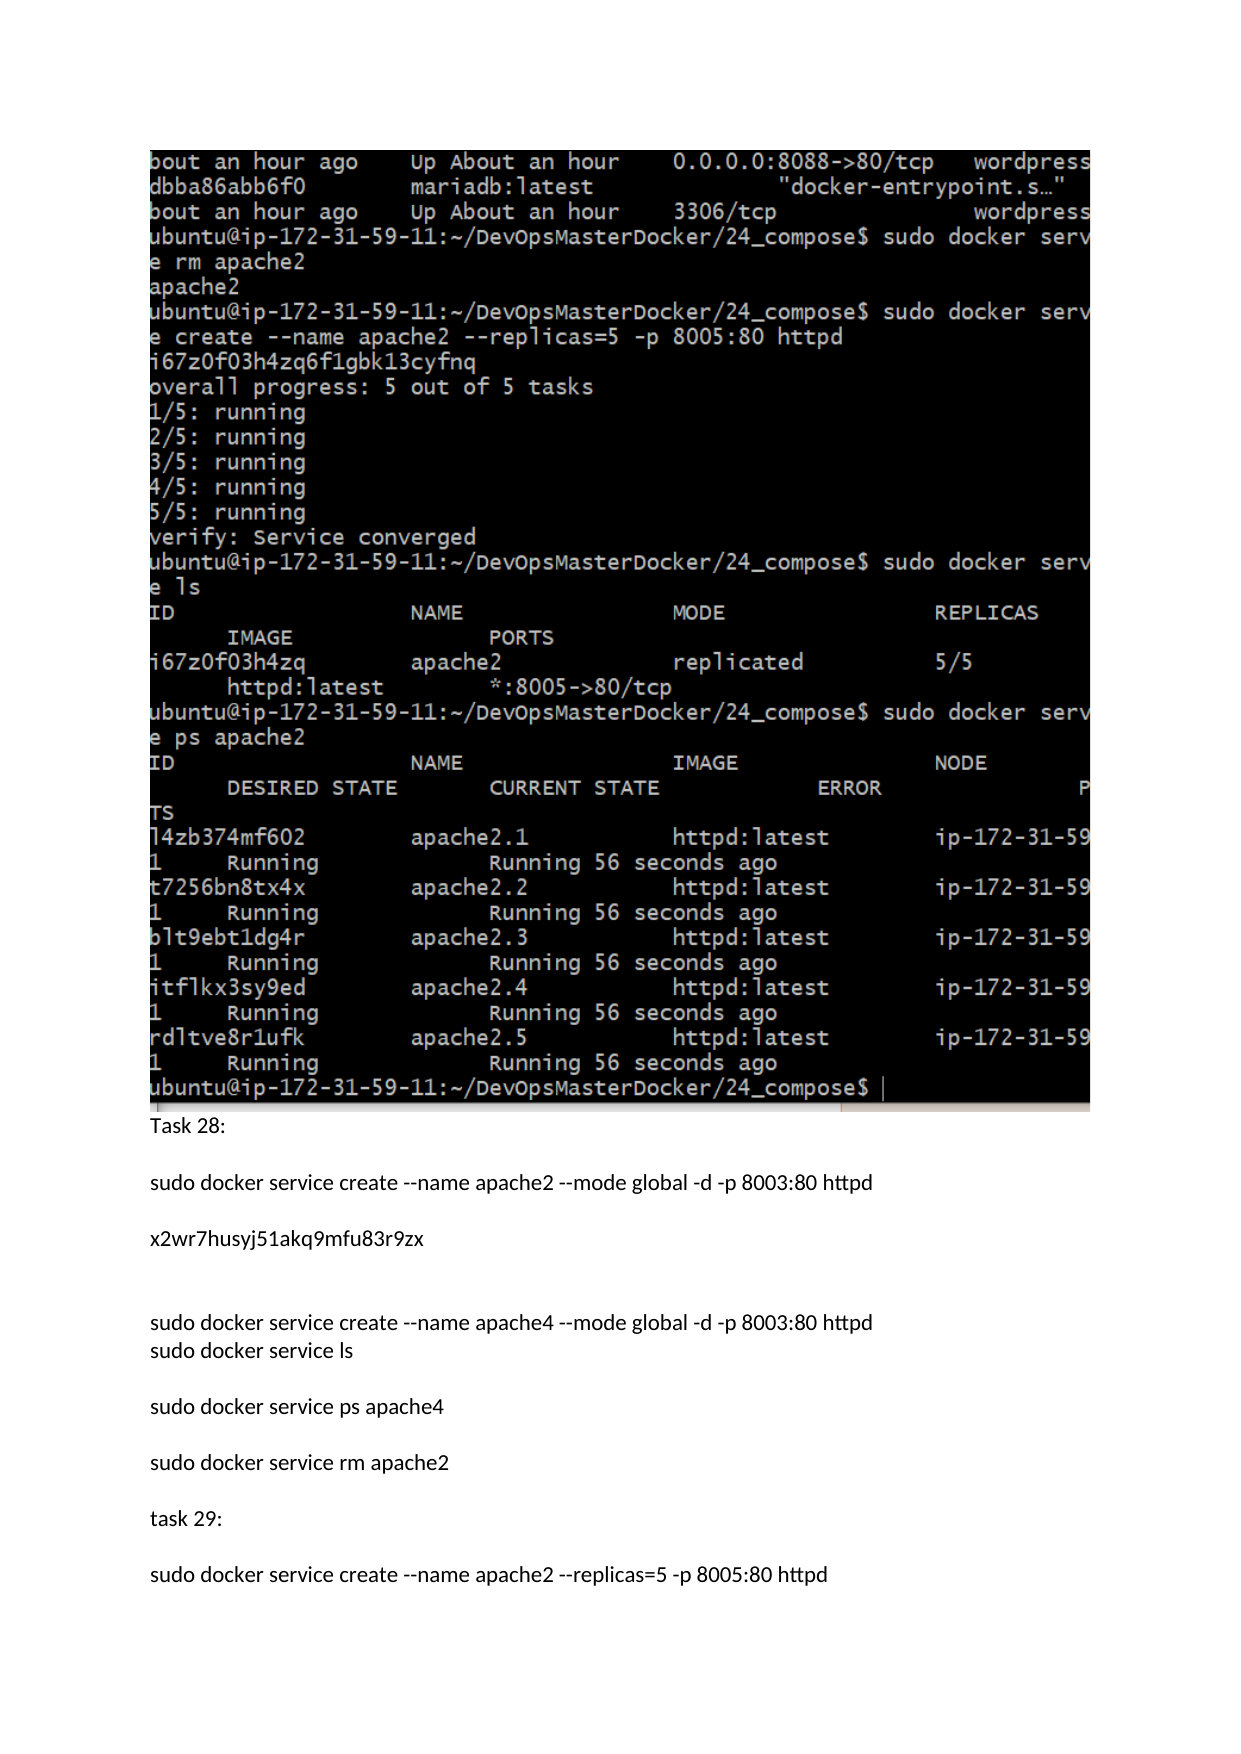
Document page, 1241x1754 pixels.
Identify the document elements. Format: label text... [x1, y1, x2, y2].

picture [150, 150, 1091, 1112]
text sudo docker service create --name apache2 --mode global -d -p 8003:80 httpd [150, 1168, 1090, 1196]
text sudo docker service ps apache4 [150, 1392, 1090, 1420]
text Task 28: [150, 1112, 1090, 1139]
text sudo docker service create --name apache2 --replicas=5 -p 8005:80 httpd [150, 1560, 1090, 1588]
text sudo docker service create --name apache4 --mode global -d -p 8003:80 httpd [150, 1308, 1090, 1336]
text task 29: [150, 1504, 1090, 1532]
text sudo docker service rm apache2 [150, 1448, 1090, 1476]
text x2wr7husyj51akq9mfu83r9zx [150, 1224, 1090, 1252]
text sudo docker service ls [150, 1336, 1090, 1364]
